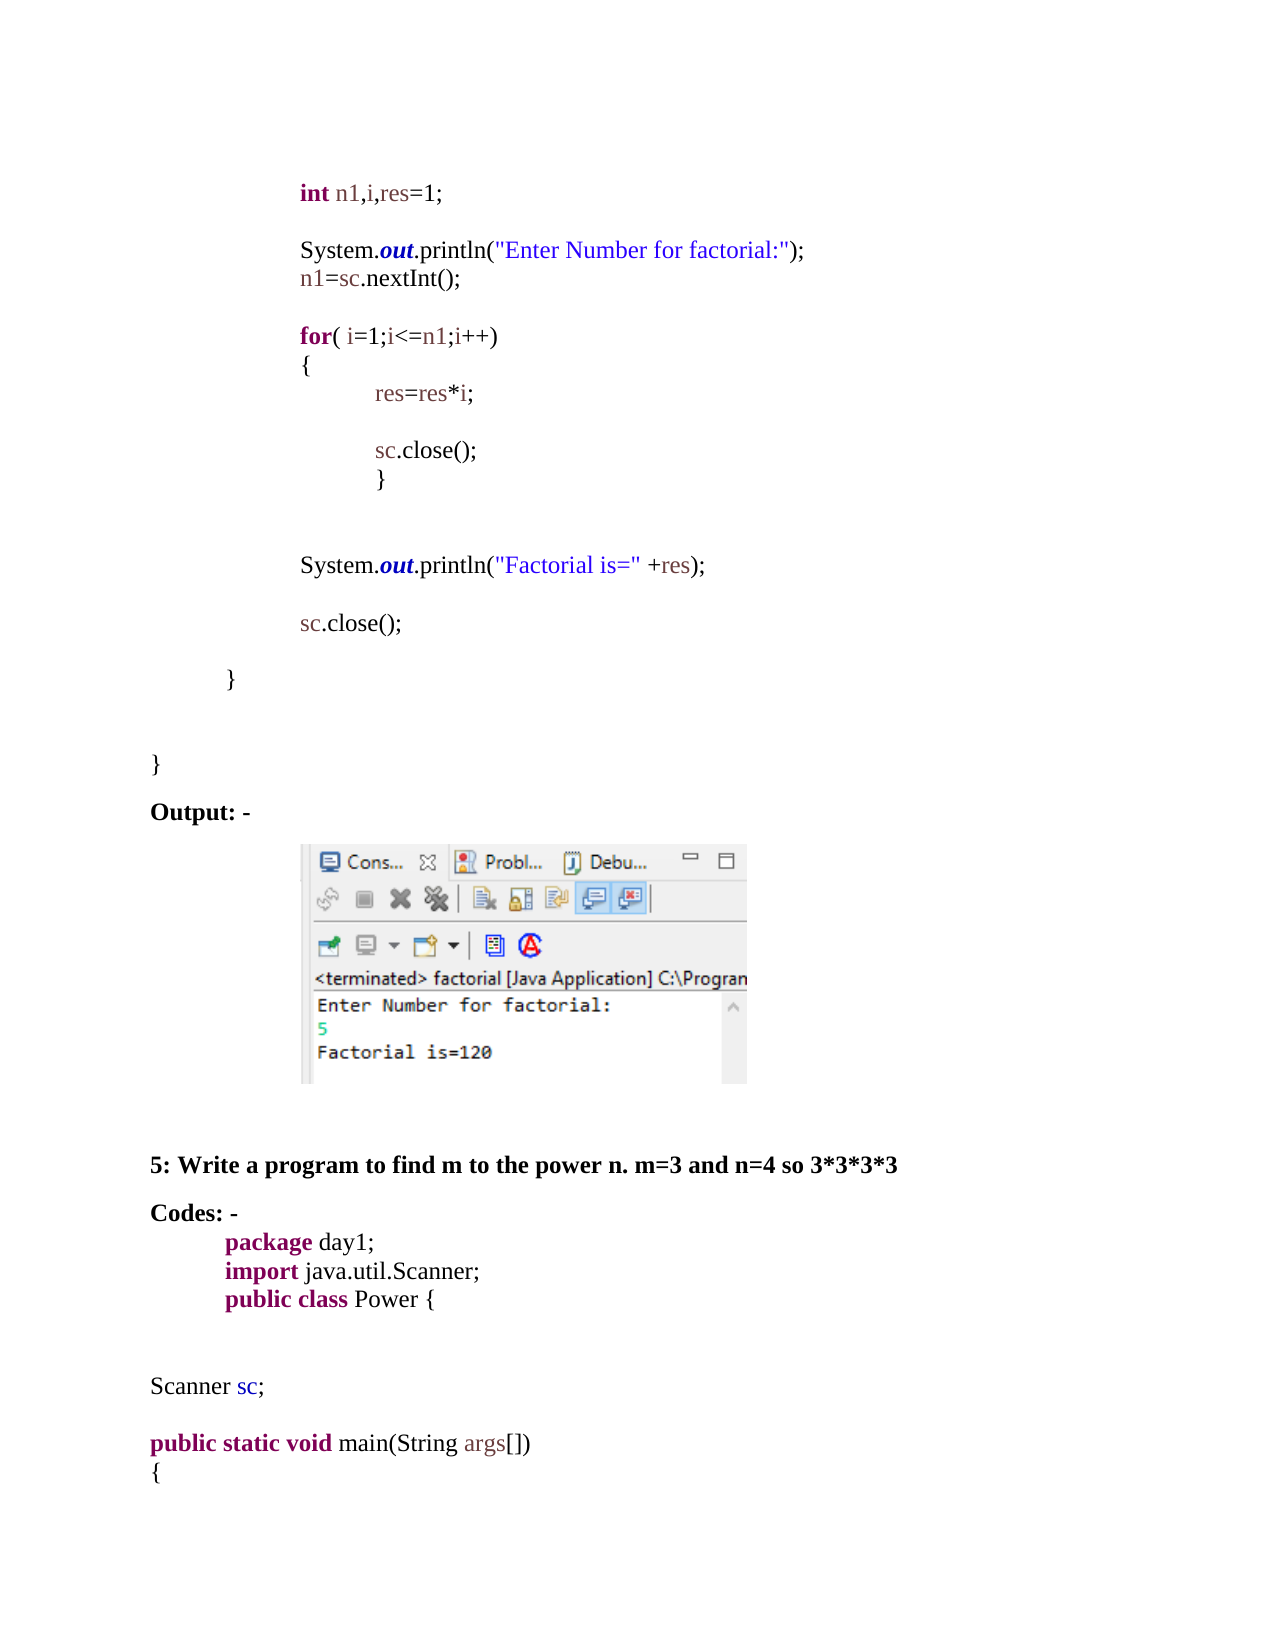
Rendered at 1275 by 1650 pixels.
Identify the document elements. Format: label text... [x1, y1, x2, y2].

text res=res*i; [150, 378, 1125, 407]
text System.out.println("Enter Number for factorial:"); [150, 235, 1125, 263]
text } [150, 464, 1125, 493]
text for( i=1;i<=n1;i++) [150, 321, 1125, 350]
picture [300, 844, 747, 1084]
text } [150, 749, 1125, 778]
text Codes: - [150, 1198, 1125, 1227]
text } [150, 664, 1125, 693]
text import java.util.Scanner; [225, 1256, 1125, 1284]
text Output: - [150, 797, 1125, 826]
text n1=sc.nextInt(); [150, 263, 1125, 292]
text package day1; [225, 1227, 1125, 1256]
text System.out.println("Factorial is=" +res); [150, 550, 1125, 579]
text Scanner sc; [150, 1371, 1125, 1399]
text sc.close(); [150, 608, 1125, 637]
text { [150, 350, 1125, 378]
text { [150, 1457, 1125, 1486]
text 5: Write a program to find m to the power n. m=3 and n=4 so 3*3*3*3 [150, 1151, 1125, 1179]
text public class Power { [225, 1284, 1125, 1313]
text public static void main(String args[]) [150, 1428, 1125, 1457]
text sc.close(); [150, 435, 1125, 464]
text int n1,i,res=1; [150, 178, 1125, 207]
